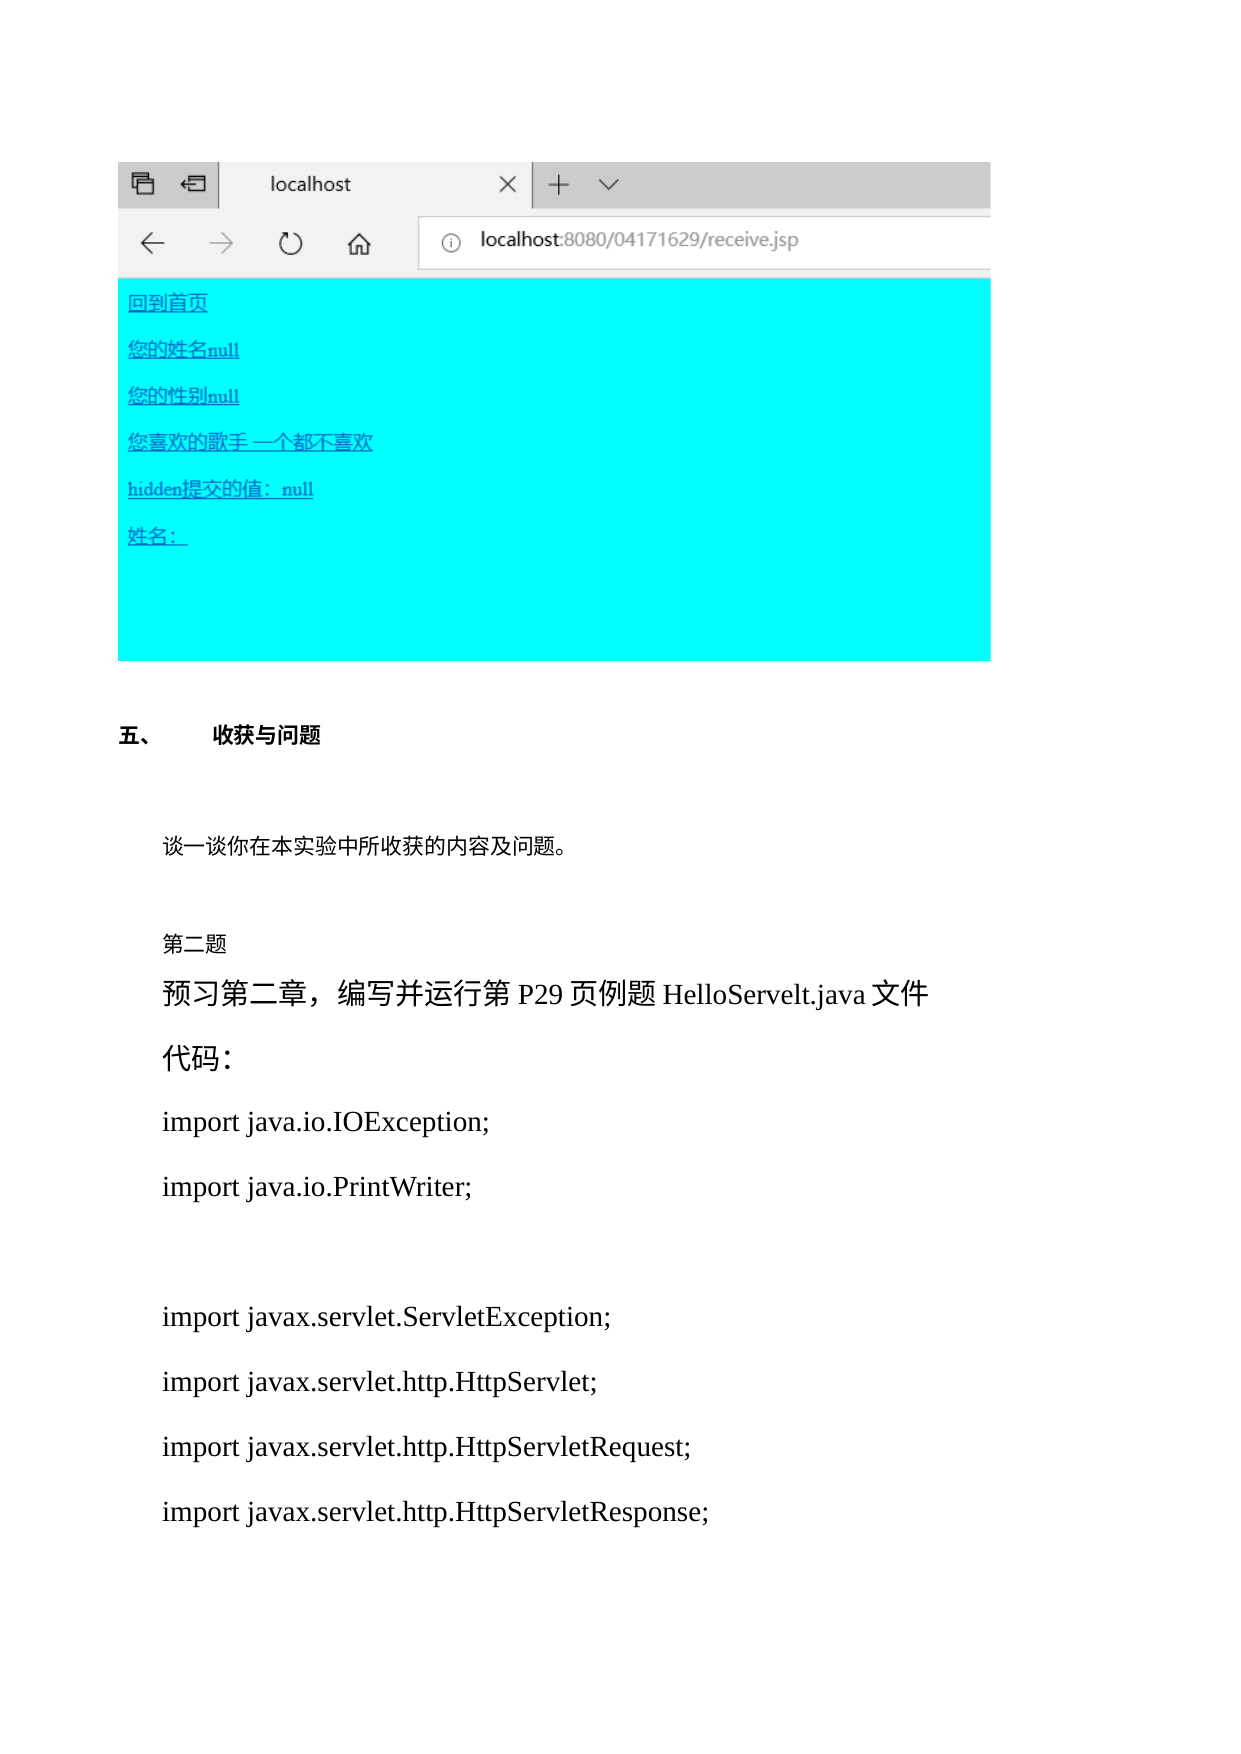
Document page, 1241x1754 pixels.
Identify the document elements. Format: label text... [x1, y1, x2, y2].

text import javax.servlet.http.HttpServletResponse; [162, 1479, 1093, 1544]
subtitle 收获与问题 [118, 717, 1093, 750]
text 谈一谈你在本实验中所收获的内容及问题。 [162, 829, 1093, 861]
text import java.io.PrintWriter; [162, 1154, 1093, 1219]
text import javax.servlet.http.HttpServlet; [162, 1349, 1093, 1414]
text import javax.servlet.http.HttpServletRequest; [162, 1414, 1093, 1479]
text 代码： [162, 1024, 1093, 1089]
text import java.io.IOException; [162, 1089, 1093, 1154]
picture [118, 162, 991, 661]
text 预习第二章，编写并运行第P29页例题HelloServelt.java文件 [162, 959, 1093, 1024]
text 第二题 [162, 926, 1093, 959]
text import javax.servlet.ServletException; [162, 1284, 1093, 1349]
